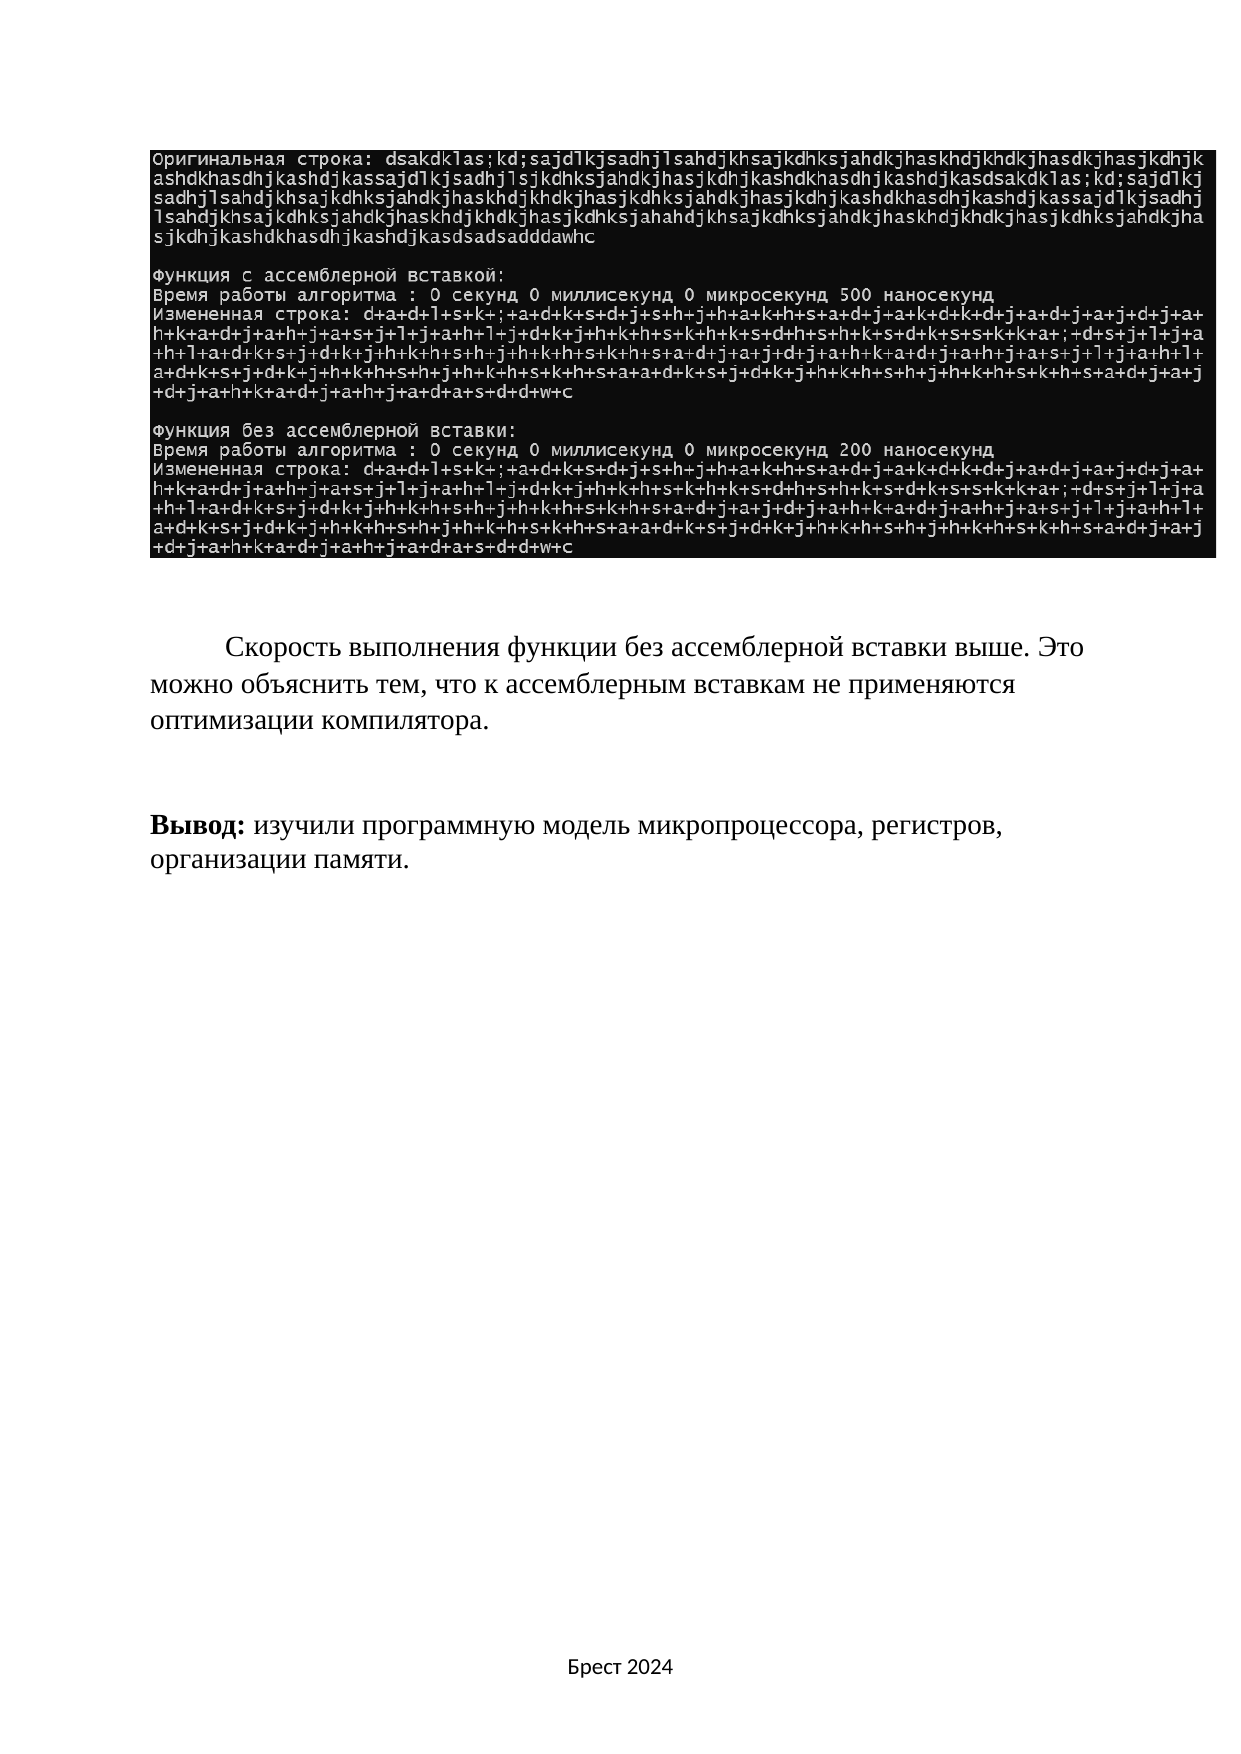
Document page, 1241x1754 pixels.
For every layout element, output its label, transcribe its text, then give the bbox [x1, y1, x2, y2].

text Скорость выполнения функции без ассемблерной вставки выше. Это можно объяснить тем, что к ассемблерным вставкам не применяются оптимизации компилятора. [150, 629, 1090, 735]
picture [150, 150, 1217, 558]
text Вывод: изучили программную модель микропроцессора, регистров, организации памяти. [150, 807, 1090, 874]
